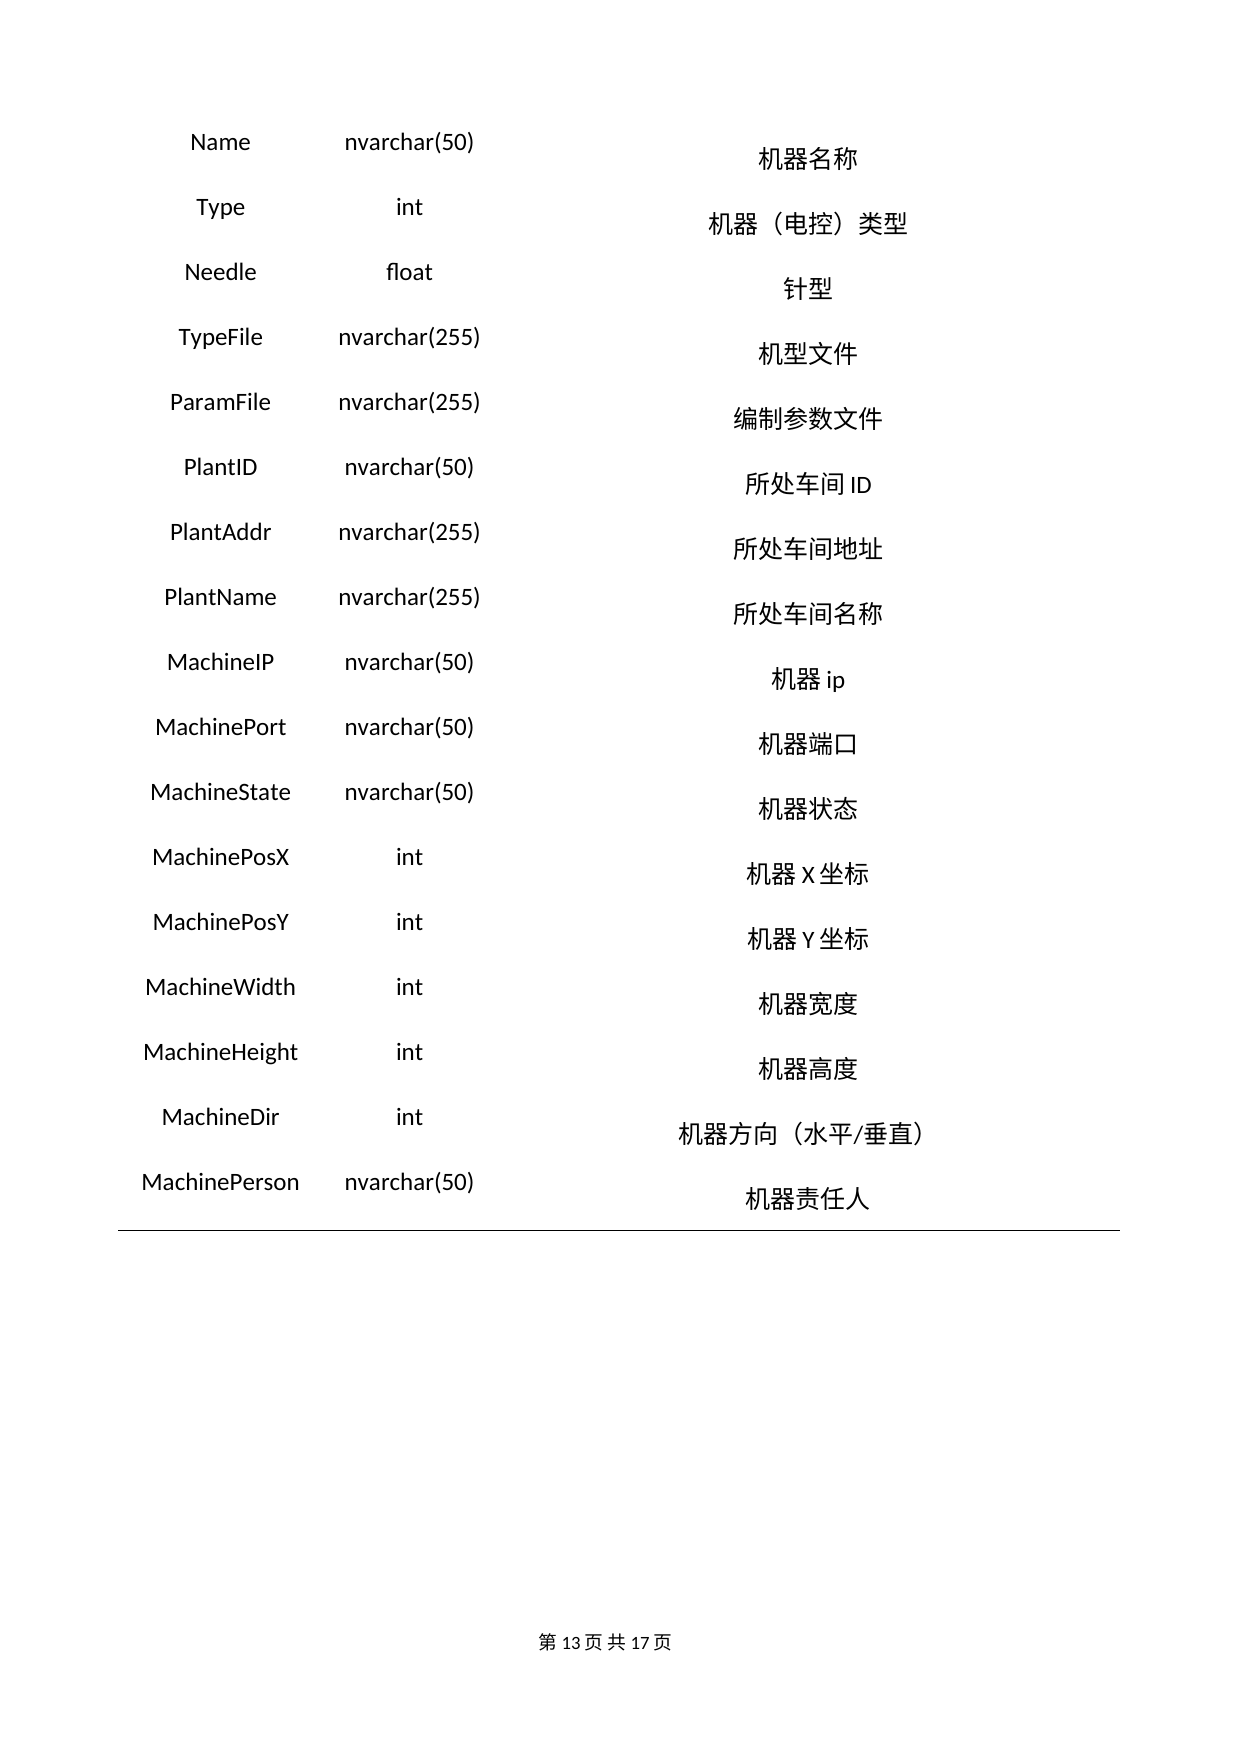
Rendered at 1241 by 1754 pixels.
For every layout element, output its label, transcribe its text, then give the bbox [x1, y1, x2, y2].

table_cell nvarchar(50) [323, 645, 496, 710]
table_cell int [323, 840, 496, 905]
table_cell ParamFile [118, 385, 323, 450]
table_cell Type [118, 190, 323, 255]
table_cell 机器Y坐标 [496, 905, 1120, 970]
table_cell MachinePerson [118, 1165, 323, 1230]
table_cell 机器状态 [496, 775, 1120, 840]
table_cell 所处车间地址 [496, 515, 1120, 580]
table_cell nvarchar(50) [323, 450, 496, 515]
table_cell MachineIP [118, 645, 323, 710]
table_cell nvarchar(50) [323, 775, 496, 840]
table_cell 机器（电控）类型 [496, 190, 1120, 255]
table_cell nvarchar(255) [323, 320, 496, 385]
table_cell MachinePort [118, 710, 323, 775]
table_cell 机器责任人 [496, 1165, 1120, 1230]
table_cell int [323, 905, 496, 970]
table_cell 机器X坐标 [496, 840, 1120, 905]
table_cell 机器宽度 [496, 970, 1120, 1035]
table_cell 所处车间ID [496, 450, 1120, 515]
table_cell 机器ip [496, 645, 1120, 710]
table_cell PlantAddr [118, 515, 323, 580]
table_cell int [323, 970, 496, 1035]
table_cell Name [118, 125, 323, 190]
table_cell nvarchar(50) [323, 125, 496, 190]
table_cell MachineState [118, 775, 323, 840]
table_cell MachineWidth [118, 970, 323, 1035]
table_cell MachineHeight [118, 1035, 323, 1100]
table_cell MachinePosY [118, 905, 323, 970]
table_cell float [323, 255, 496, 320]
table_cell 编制参数文件 [496, 385, 1120, 450]
table_cell PlantID [118, 450, 323, 515]
table_cell nvarchar(255) [323, 385, 496, 450]
table_cell nvarchar(255) [323, 515, 496, 580]
table_cell 所处车间名称 [496, 580, 1120, 645]
table_cell nvarchar(50) [323, 710, 496, 775]
table_cell 机器名称 [496, 125, 1120, 190]
table_cell int [323, 1035, 496, 1100]
table_cell Needle [118, 255, 323, 320]
table_cell 针型 [496, 255, 1120, 320]
table_cell MachineDir [118, 1100, 323, 1165]
table_cell PlantName [118, 580, 323, 645]
table_cell int [323, 1100, 496, 1165]
table_cell 机器高度 [496, 1035, 1120, 1100]
table_cell 机型文件 [496, 320, 1120, 385]
table_cell int [323, 190, 496, 255]
table_cell 机器端口 [496, 710, 1120, 775]
table_cell nvarchar(50) [323, 1165, 496, 1230]
table_cell TypeFile [118, 320, 323, 385]
table_cell 机器方向（水平/垂直） [496, 1100, 1120, 1165]
table_cell nvarchar(255) [323, 580, 496, 645]
table_cell MachinePosX [118, 840, 323, 905]
